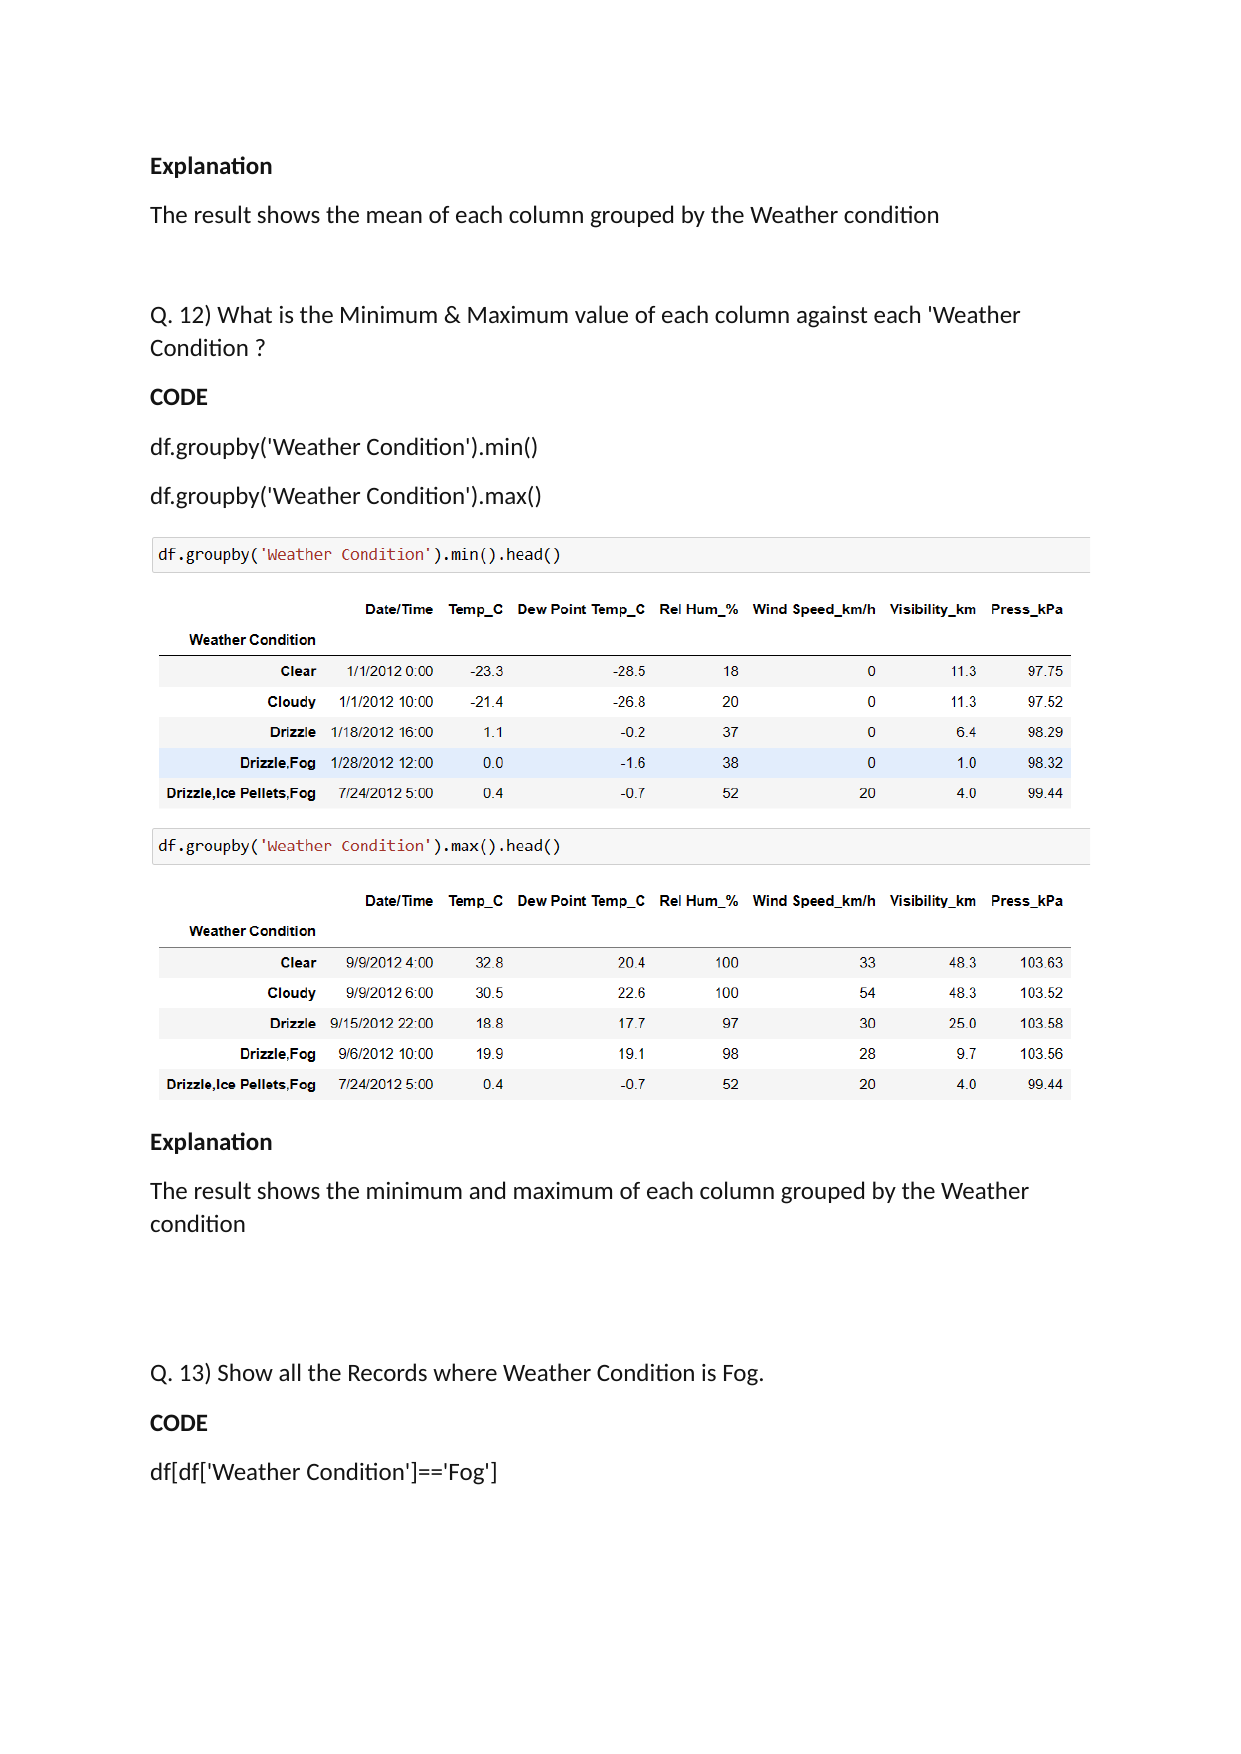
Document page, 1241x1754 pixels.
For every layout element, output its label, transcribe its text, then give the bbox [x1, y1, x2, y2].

text Q. 12) What is the Minimum & Maximum value of each column against each 'Weather Condition ? [150, 299, 1090, 362]
text CODE [150, 1407, 1090, 1437]
text The result shows the minimum and maximum of each column grouped by the Weather condition [150, 1175, 1090, 1239]
picture [150, 530, 1091, 1107]
text Explanation [150, 1126, 1090, 1156]
text Explanation [150, 150, 1090, 181]
text df.groupby('Weather Condition').max() [150, 480, 1090, 511]
text Q. 13) Show all the Records where Weather Condition is Fog. [150, 1357, 1090, 1388]
text df[df['Weather Condition']=='Fog'] [150, 1456, 1090, 1487]
text CODE [150, 381, 1090, 412]
text df.groupby('Weather Condition').min() [150, 431, 1090, 461]
text The result shows the mean of each column grouped by the Weather condition [150, 199, 1090, 230]
